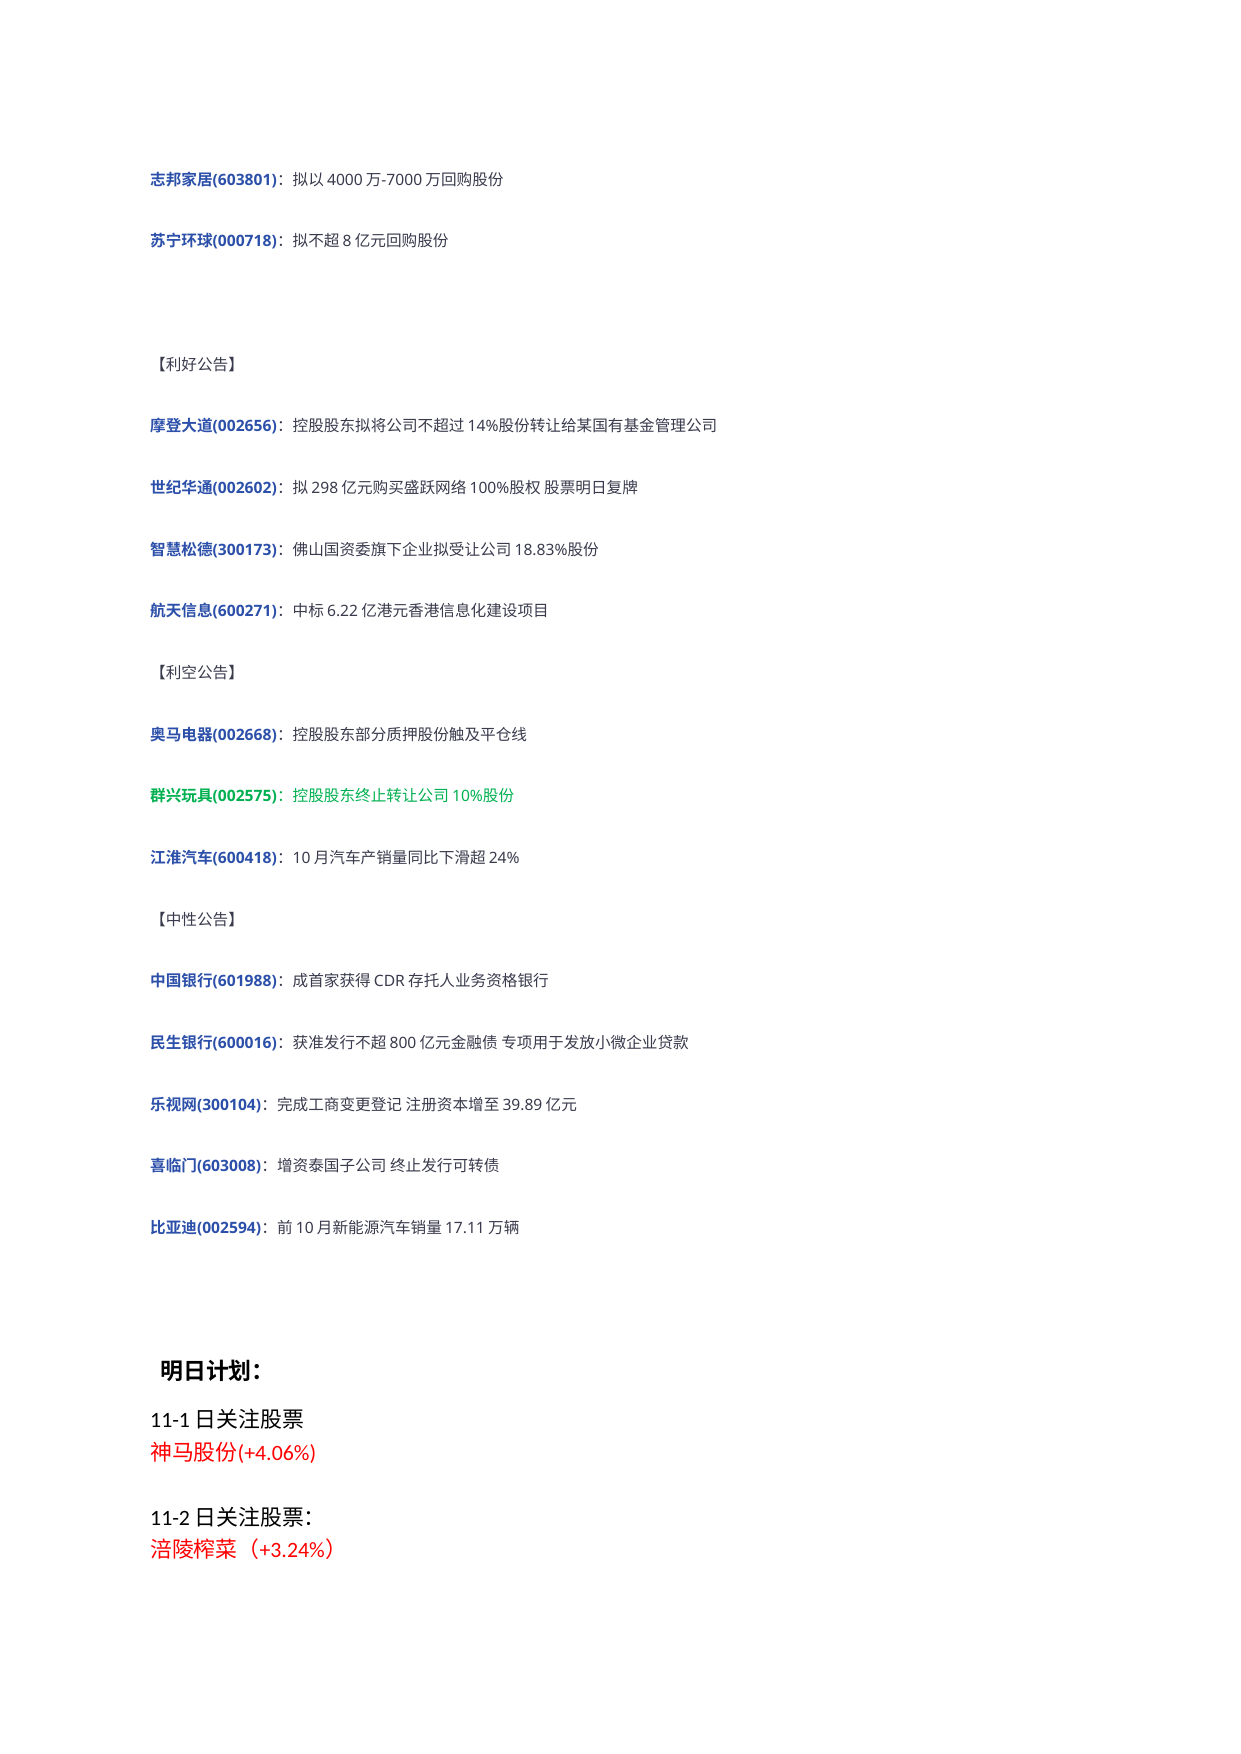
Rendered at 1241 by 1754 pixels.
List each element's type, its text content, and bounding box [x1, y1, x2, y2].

text 比亚迪(002594)：前10月新能源汽车销量17.11万辆 [150, 1210, 1090, 1243]
text 【利好公告】 [150, 347, 1090, 379]
text 明日计划： [150, 1337, 1090, 1402]
text 江淮汽车(600418)：10月汽车产销量同比下滑超24% [150, 840, 1090, 873]
text 中国银行(601988)：成首家获得CDR存托人业务资格银行 [150, 964, 1090, 996]
text 智慧松德(300173)：佛山国资委旗下企业拟受让公司18.83%股份 [150, 532, 1090, 564]
text 苏宁环球(000718)：拟不超8亿元回购股份 [150, 224, 1090, 256]
text 喜临门(603008)：增资泰国子公司 终止发行可转债 [150, 1149, 1090, 1181]
text 【利空公告】 [150, 655, 1090, 688]
text 航天信息(600271)：中标6.22亿港元香港信息化建设项目 [150, 594, 1090, 626]
text 摩登大道(002656)：控股股东拟将公司不超过14%股份转让给某国有基金管理公司 [150, 409, 1090, 441]
text 群兴玩具(002575)：控股股东终止转让公司10%股份 [150, 779, 1090, 811]
text 神马股份(+4.06%) [150, 1434, 1090, 1467]
text 世纪华通(002602)：拟298亿元购买盛跃网络100%股权 股票明日复牌 [150, 470, 1090, 503]
text 11-2日关注股票： [150, 1499, 1090, 1532]
text 涪陵榨菜（+3.24%） [150, 1532, 1090, 1564]
text 【中性公告】 [150, 902, 1090, 934]
text 民生银行(600016)：获准发行不超800亿元金融债 专项用于发放小微企业贷款 [150, 1025, 1090, 1058]
text 11-1日关注股票 [150, 1402, 1090, 1434]
text 志邦家居(603801)：拟以4000万-7000万回购股份 [150, 162, 1090, 194]
text 奥马电器(002668)：控股股东部分质押股份触及平仓线 [150, 717, 1090, 749]
text 乐视网(300104)：完成工商变更登记 注册资本增至39.89亿元 [150, 1087, 1090, 1119]
